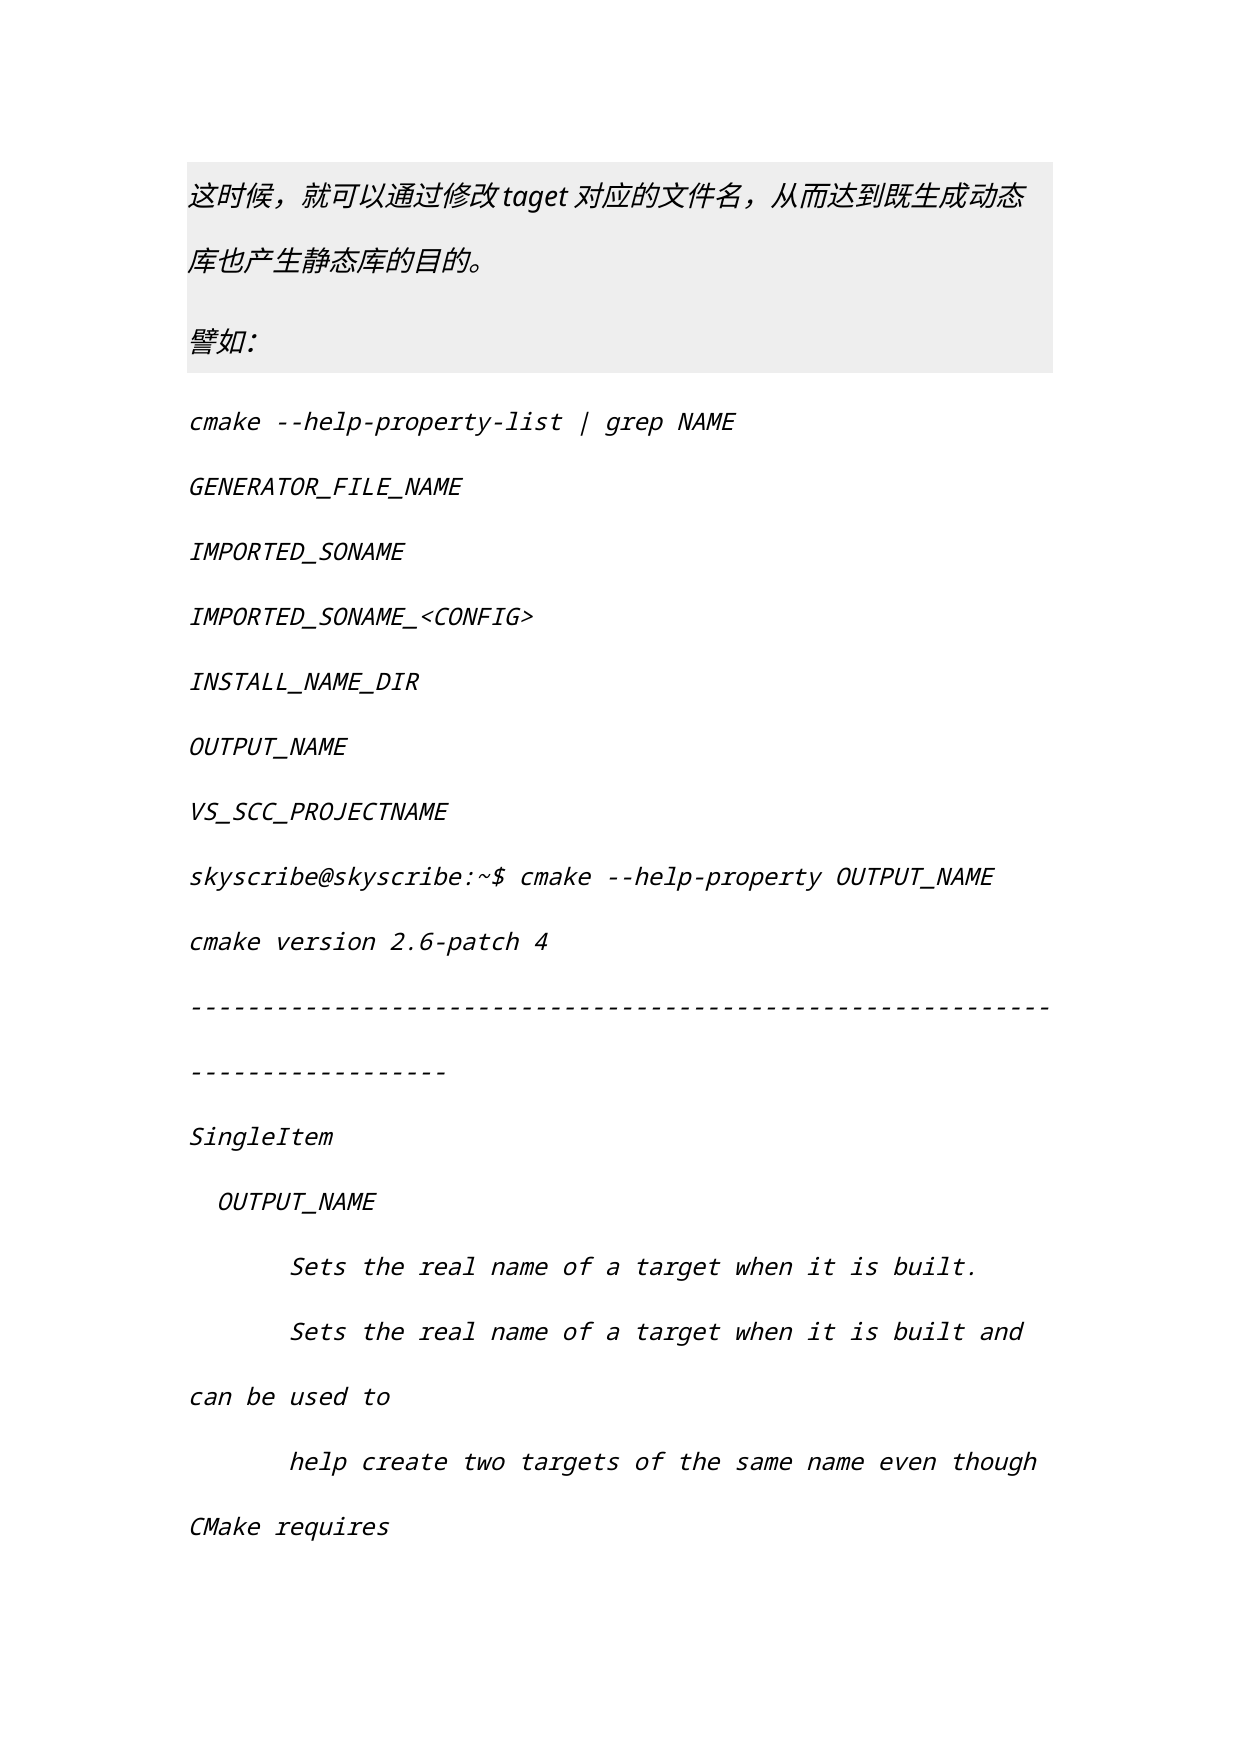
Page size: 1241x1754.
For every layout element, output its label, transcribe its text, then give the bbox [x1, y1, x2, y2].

text 这时候，就可以通过修改taget对应的文件名，从而达到既生成动态库也产生静态库的目的。 [187, 162, 1053, 292]
text OUTPUT_NAME [187, 1168, 1053, 1233]
text Sets the real name of a target when it is built. [187, 1233, 1053, 1298]
text VS_SCC_PROJECTNAME [187, 778, 1053, 843]
text skyscribe@skyscribe:~$ cmake --help-property OUTPUT_NAME [187, 843, 1053, 908]
text cmake --help-property-list | grep NAME [187, 388, 1053, 453]
text IMPORTED_SONAME_<CONFIG> [187, 583, 1053, 648]
text ------------------------------------------------------------------------------ [187, 973, 1053, 1103]
text SingleItem [187, 1103, 1053, 1168]
text cmake version 2.6-patch 4 [187, 908, 1053, 973]
text help create two targets of the same name even though CMake requires [187, 1428, 1053, 1558]
text 譬如： [187, 308, 1053, 373]
text INSTALL_NAME_DIR [187, 648, 1053, 713]
text IMPORTED_SONAME [187, 518, 1053, 583]
text GENERATOR_FILE_NAME [187, 453, 1053, 518]
text Sets the real name of a target when it is built and can be used to [187, 1298, 1053, 1428]
text OUTPUT_NAME [187, 713, 1053, 778]
